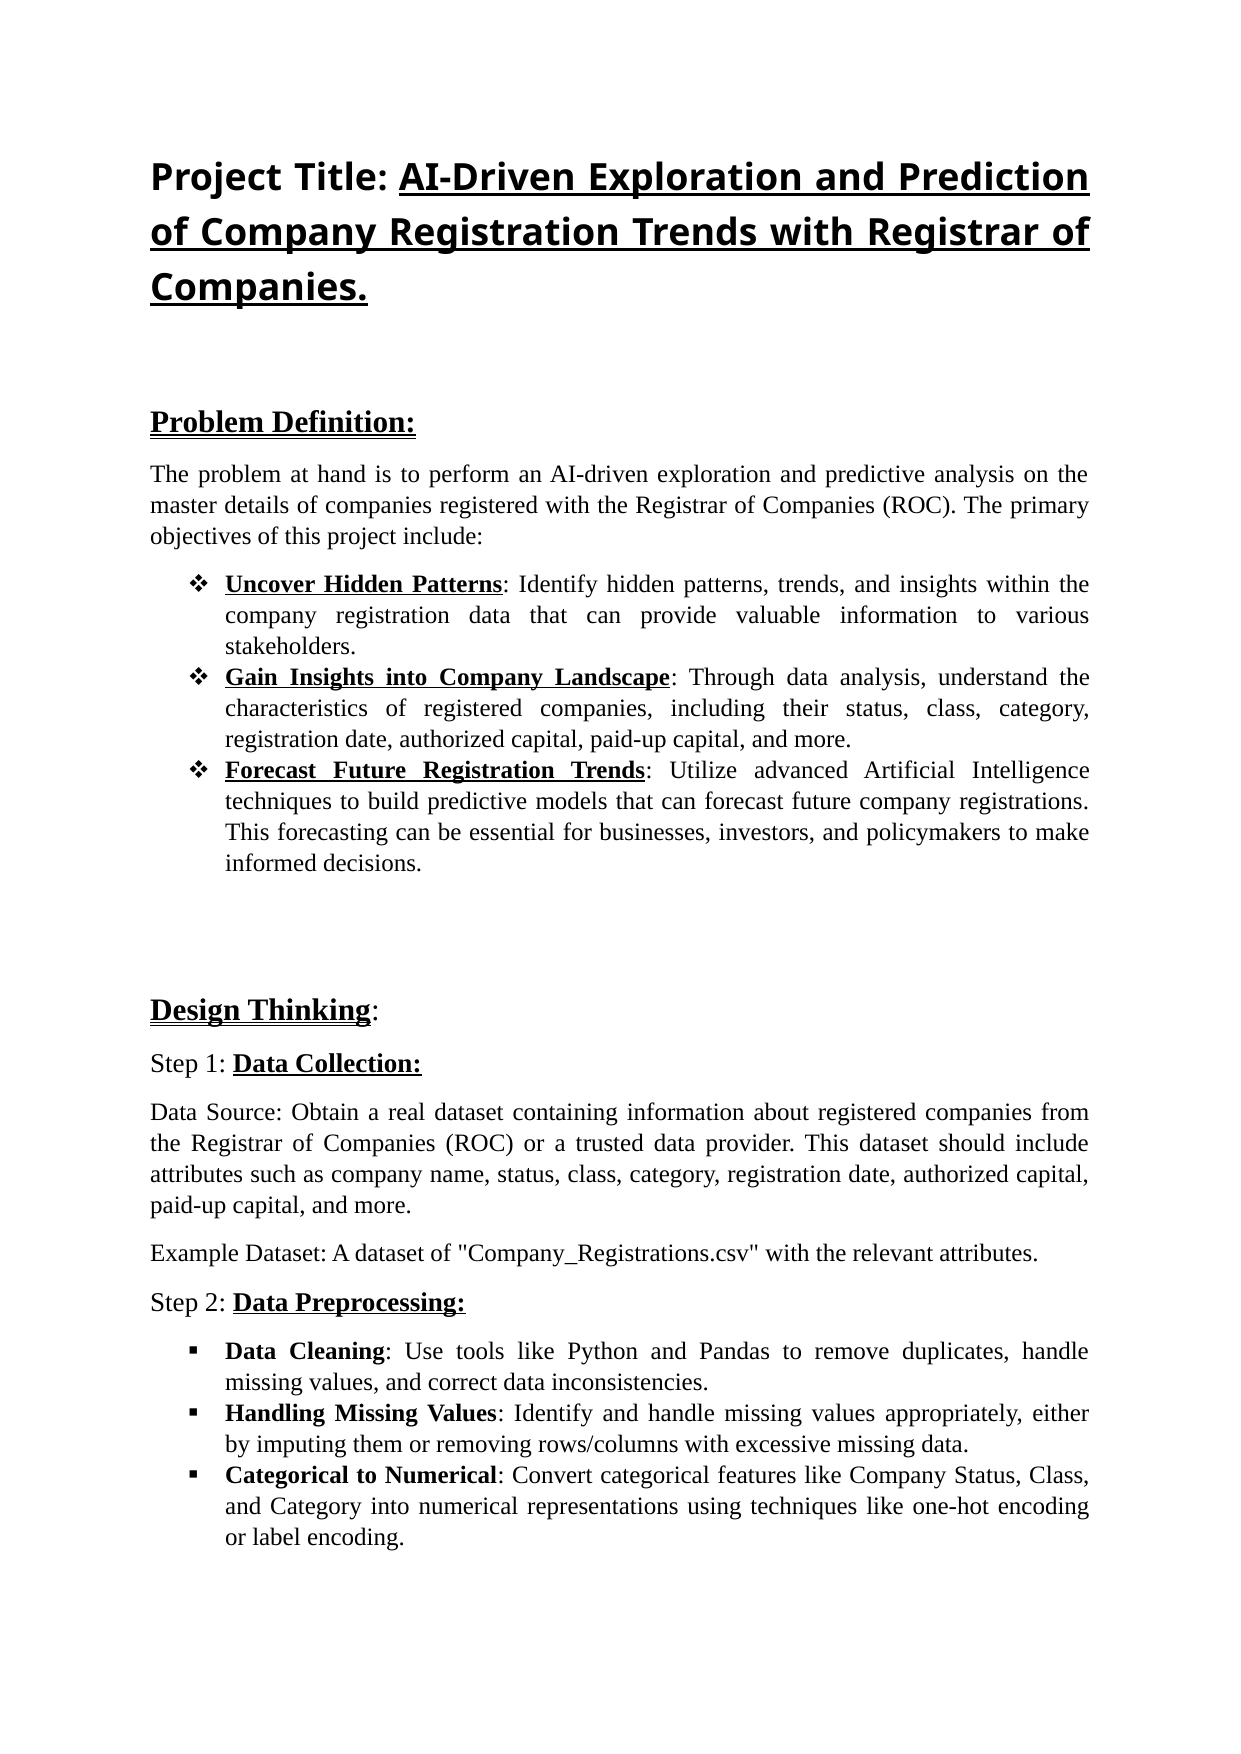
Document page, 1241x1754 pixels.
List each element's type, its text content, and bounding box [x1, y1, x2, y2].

list Gain Insights into Company Landscape: Through data analysis, understand the characteristics of registered companies, including their status, class, category, registration date, authorized capital, paid-up capital, and more. [187, 662, 1090, 753]
text Project Title: AI-Driven Exploration and Prediction of Company Registration Trends with Registrar of Companies. [150, 150, 1090, 248]
text Design Thinking: [150, 991, 1090, 1027]
text Problem Definition: [150, 404, 1090, 440]
text The problem at hand is to perform an AI-driven exploration and predictive analysis on the master details of companies registered with the Registrar of Companies (ROC). The primary objectives of this project include: [150, 459, 1090, 550]
list Handling Missing Values: Identify and handle missing values appropriately, either by imputing them or removing rows/columns with excessive missing data. [187, 1398, 1090, 1458]
text Example Dataset: A dataset of "Company_Registrations.csv" with the relevant attributes. [150, 1238, 1090, 1267]
text Step 1: Data Collection: [150, 1047, 1090, 1078]
list Categorical to Numerical: Convert categorical features like Company Status, Class, and Category into numerical representations using techniques like one-hot encoding or label encoding. [187, 1460, 1090, 1551]
text Data Source: Obtain a real dataset containing information about registered companies from the Registrar of Companies (ROC) or a trusted data provider. This dataset should include attributes such as company name, status, class, category, registration date, authorized capital, paid-up capital, and more. [150, 1097, 1090, 1219]
text Project Title: AI-Driven Exploration and Prediction of Company Registration Trends with Registrar of Companies. [150, 251, 1090, 311]
list Uncover Hidden Patterns: Identify hidden patterns, trends, and insights within the company registration data that can provide valuable information to various stakeholders. [187, 569, 1090, 660]
text Step 2: Data Preprocessing: [150, 1286, 1090, 1317]
list Data Cleaning: Use tools like Python and Pandas to remove duplicates, handle missing values, and correct data inconsistencies. [187, 1336, 1090, 1396]
list Forecast Future Registration Trends: Utilize advanced Artificial Intelligence techniques to build predictive models that can forecast future company registrations. This forecasting can be essential for businesses, investors, and policymakers to make informed decisions. [187, 755, 1090, 877]
